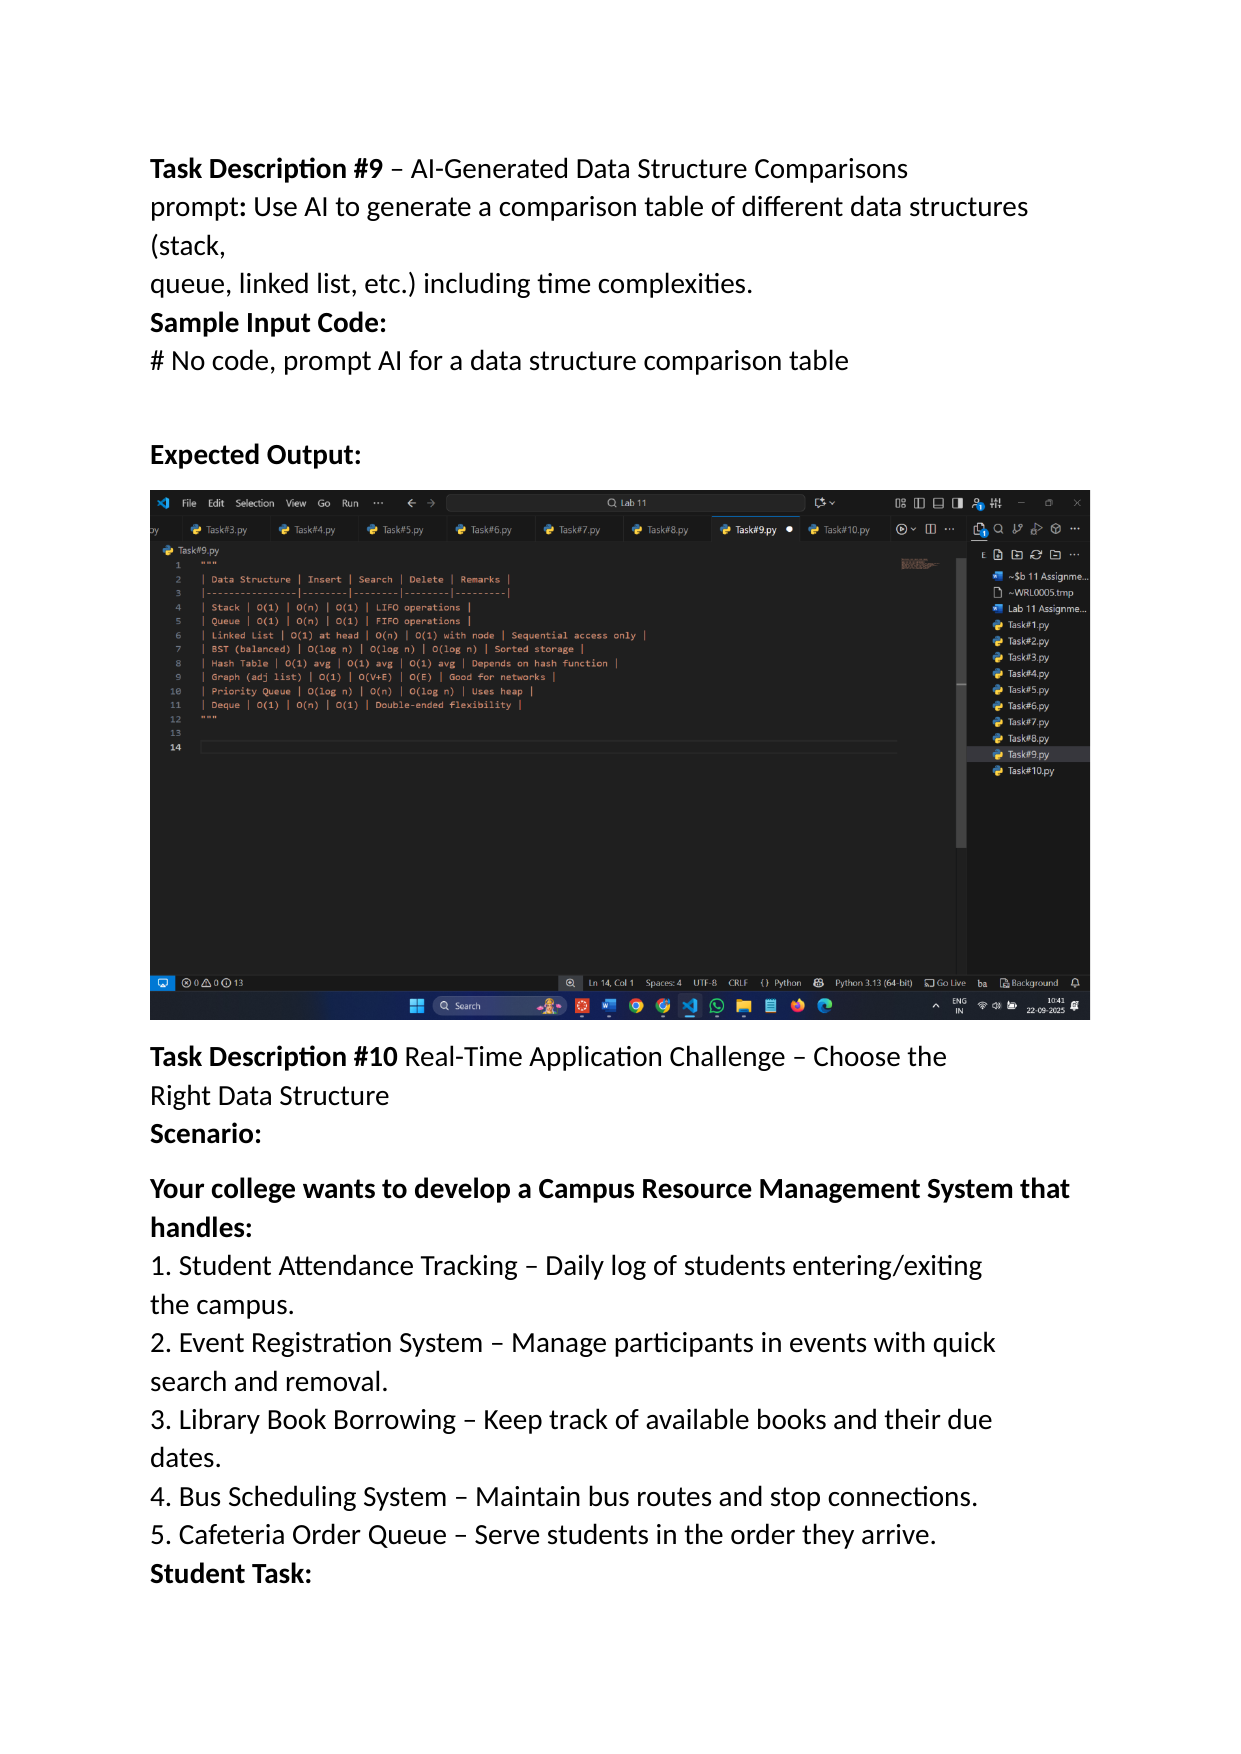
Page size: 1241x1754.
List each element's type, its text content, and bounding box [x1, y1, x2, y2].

picture [150, 490, 1091, 1020]
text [150, 1171, 1090, 1591]
text Task Description #10 Real-Time Application Challenge – Choose the Right Data Structure Scenario: [150, 1038, 1090, 1151]
text Expected Output: [150, 397, 1090, 471]
text Task Description #9 – AI-Generated Data Structure Comparisons prompt: Use AI to generate a comparison table of different data structures (stack, queue, linked list, etc.) including time complexities. Sample Input Code: # No code, prompt AI for a data structure comparison table [150, 150, 1090, 378]
